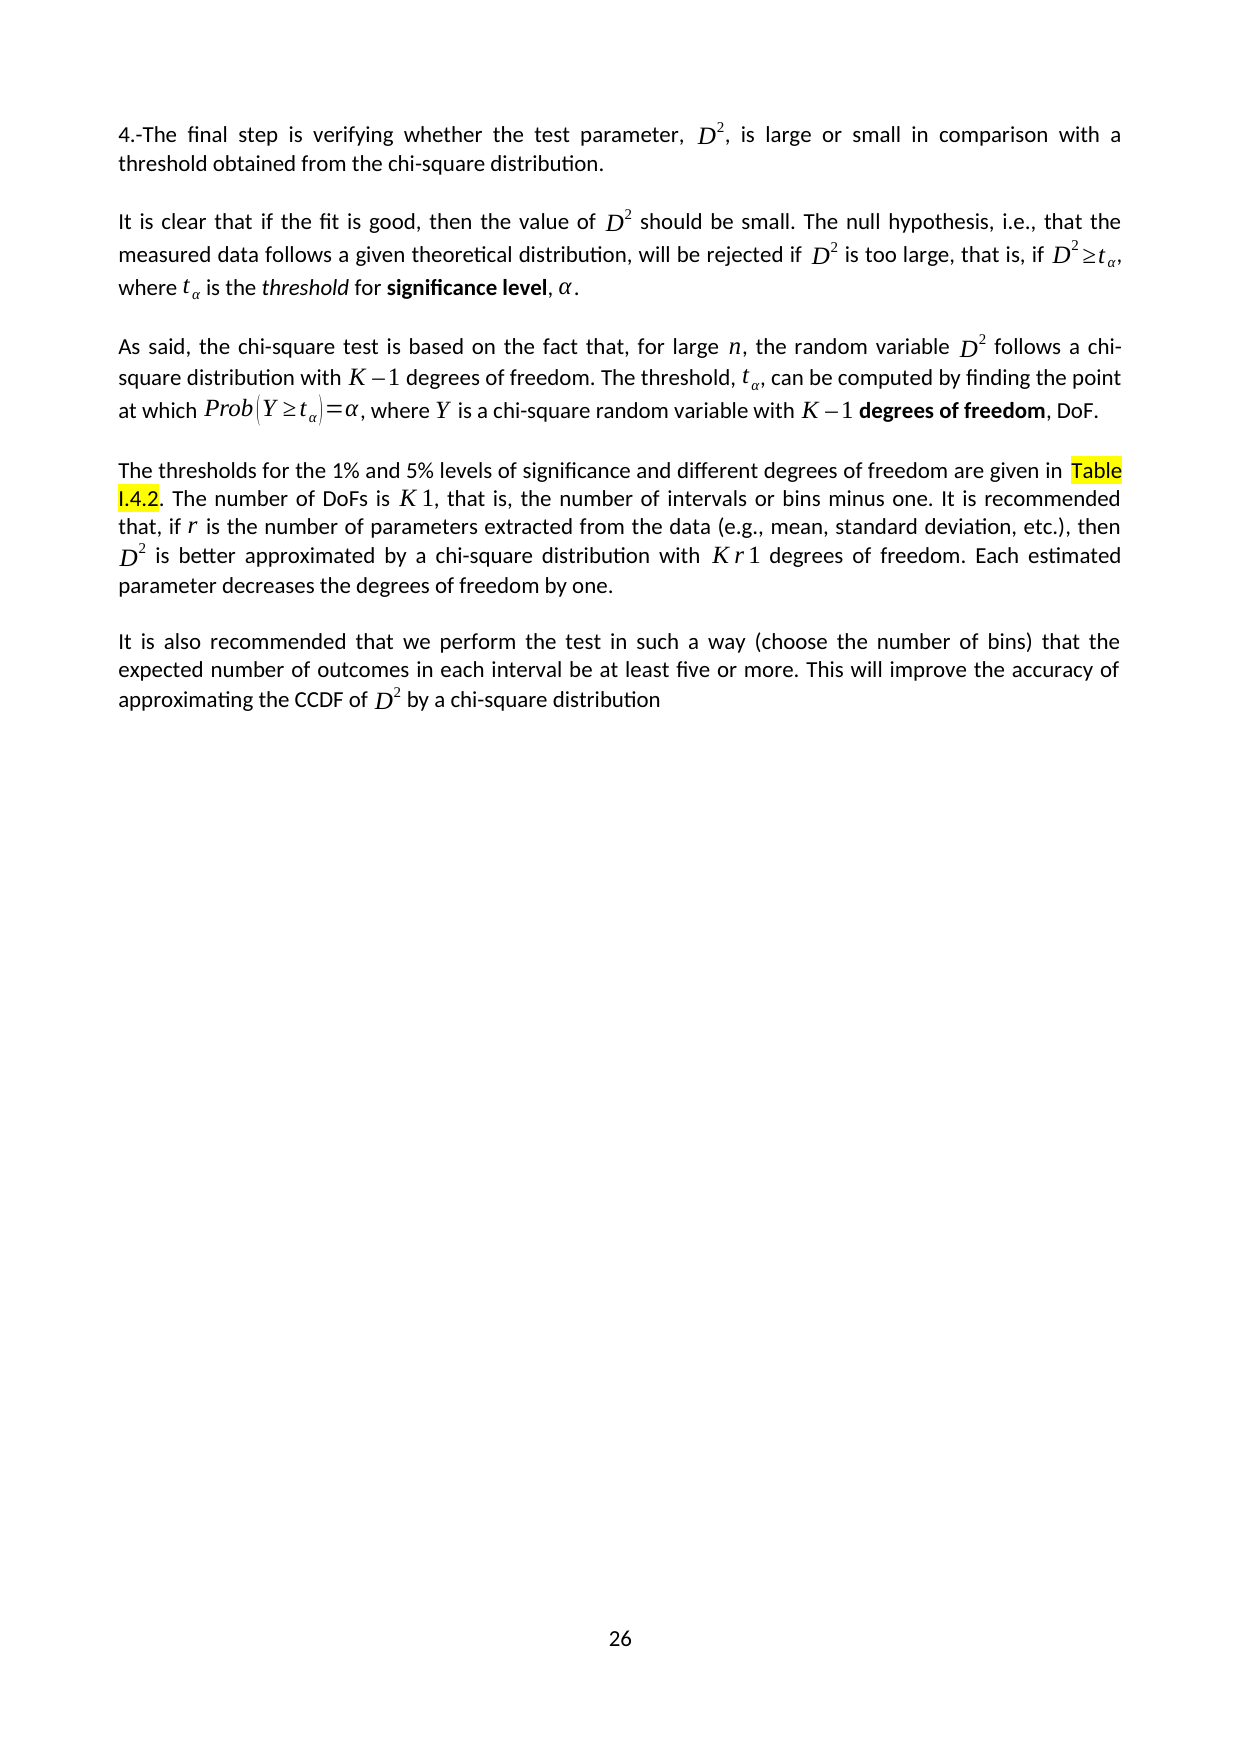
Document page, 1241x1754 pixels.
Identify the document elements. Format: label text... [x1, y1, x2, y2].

text The thresholds for the 1% and 5% levels of significance and different degrees of freedom are given in Table I.4.2. The number of DoFs is , that is, the number of intervals or bins minus one. It is recommended that, if is the number of parameters extracted from the data (e.g., mean, standard deviation, etc.), then is better approximated by a chi-square distribution with degrees of freedom. Each estimated parameter decreases the degrees of freedom by one. [118, 456, 1122, 599]
text 4.-The final step is verifying whether the test parameter, , is large or small in comparison with a threshold obtained from the chi-square distribution. [118, 118, 1122, 177]
text It is clear that if the fit is good, then the value of should be small. The null hypothesis, i.e., that the measured data follows a given theoretical distribution, will be rejected if is too large, that is, if , where is the threshold for significance level, . [118, 205, 1122, 303]
text It is also recommended that we perform the test in such a way (choose the number of bins) that the expected number of outcomes in each interval be at least five or more. This will improve the accuracy of approximating the CCDF of by a chi-square distribution [118, 627, 1122, 714]
text As said, the chi-square test is based on the fact that, for large , the random variable follows a chi-square distribution with degrees of freedom. The threshold, , can be computed by finding the point at which , where is a chi-square random variable with degrees of freedom, DoF. [118, 331, 1122, 428]
